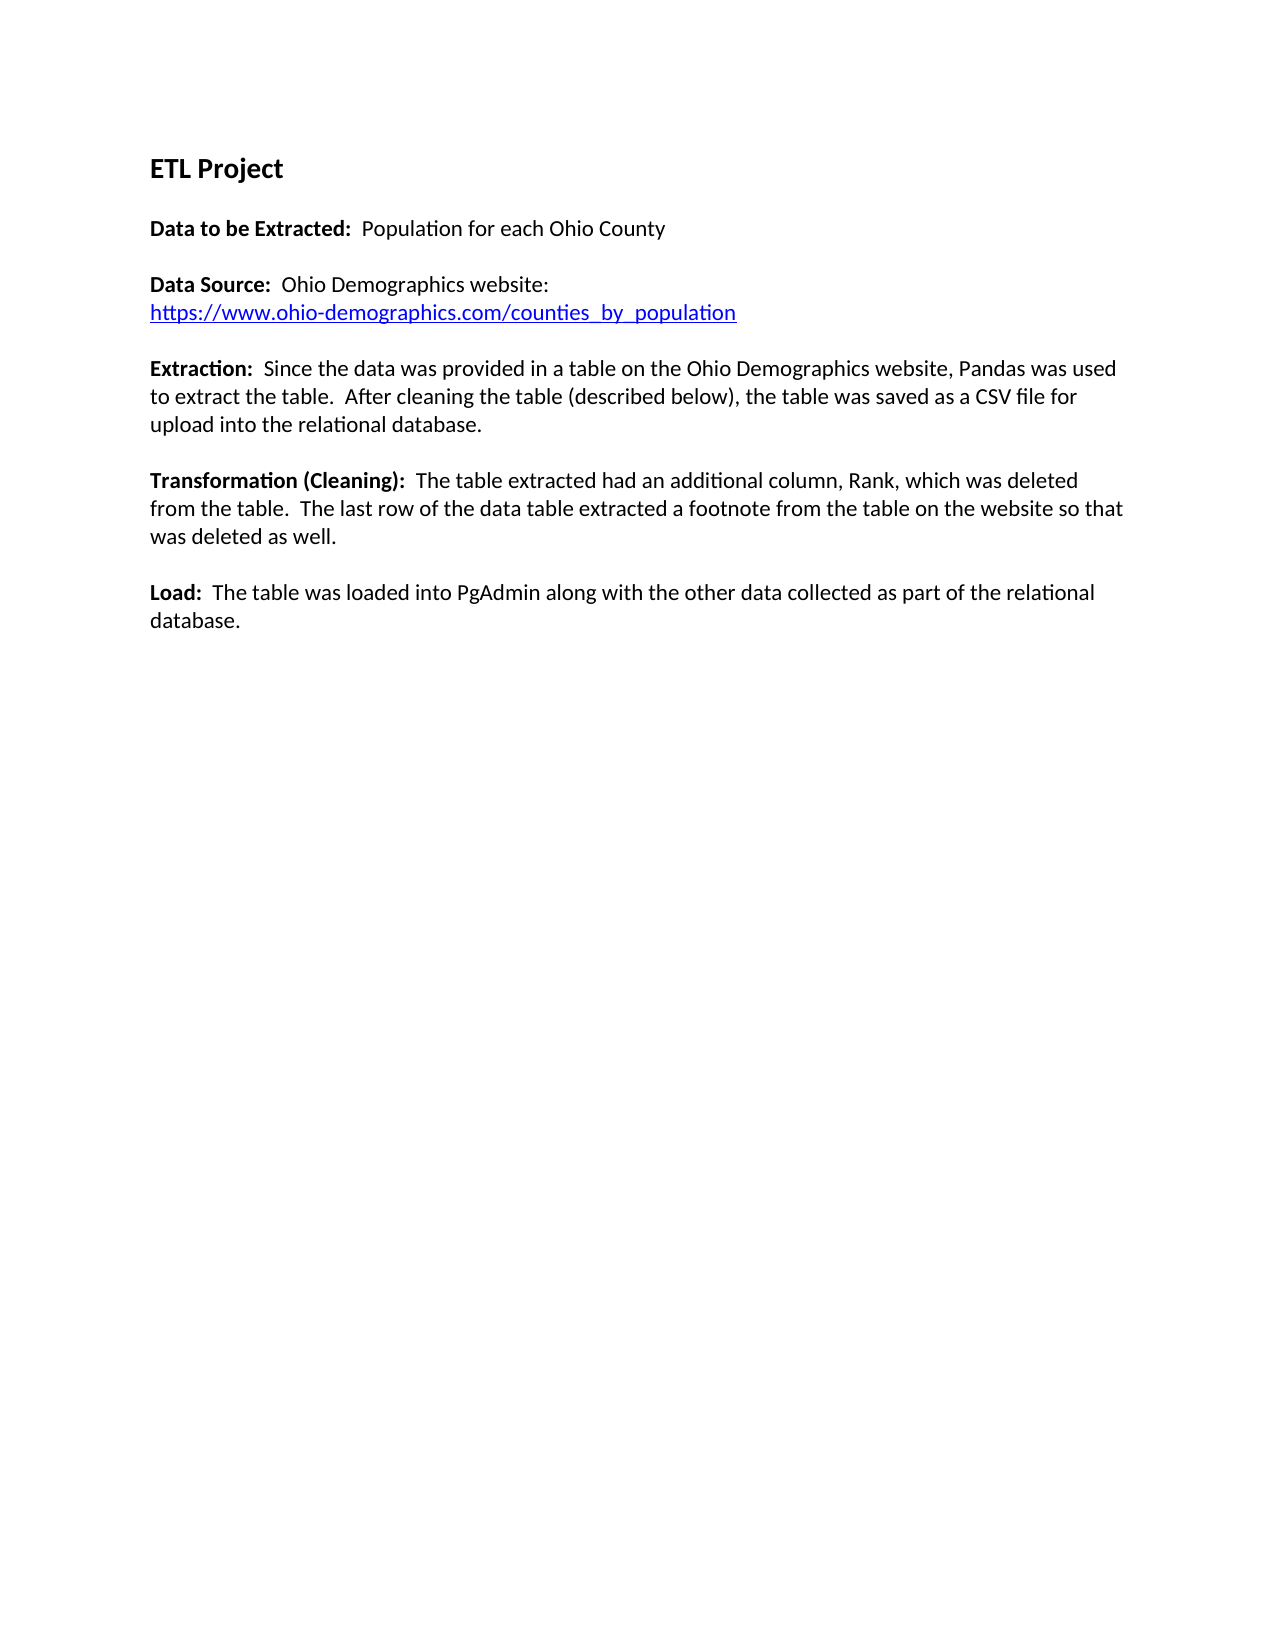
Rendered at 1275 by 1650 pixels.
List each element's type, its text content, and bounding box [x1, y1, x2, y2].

text https://www.ohio-demographics.com/counties_by_population [150, 298, 1125, 326]
text ETL Project [150, 150, 1125, 186]
text Transformation (Cleaning): The table extracted had an additional column, Rank, which was deleted from the table. The last row of the data table extracted a footnote from the table on the website so that was deleted as well. [150, 466, 1125, 550]
text Load: The table was loaded into PgAdmin along with the other data collected as part of the relational database. [150, 578, 1125, 634]
text Data to be Extracted: Population for each Ohio County [150, 214, 1125, 242]
text Data Source: Ohio Demographics website: [150, 270, 1125, 298]
text Extraction: Since the data was provided in a table on the Ohio Demographics website, Pandas was used to extract the table. After cleaning the table (described below), the table was saved as a CSV file for upload into the relational database. [150, 354, 1125, 438]
